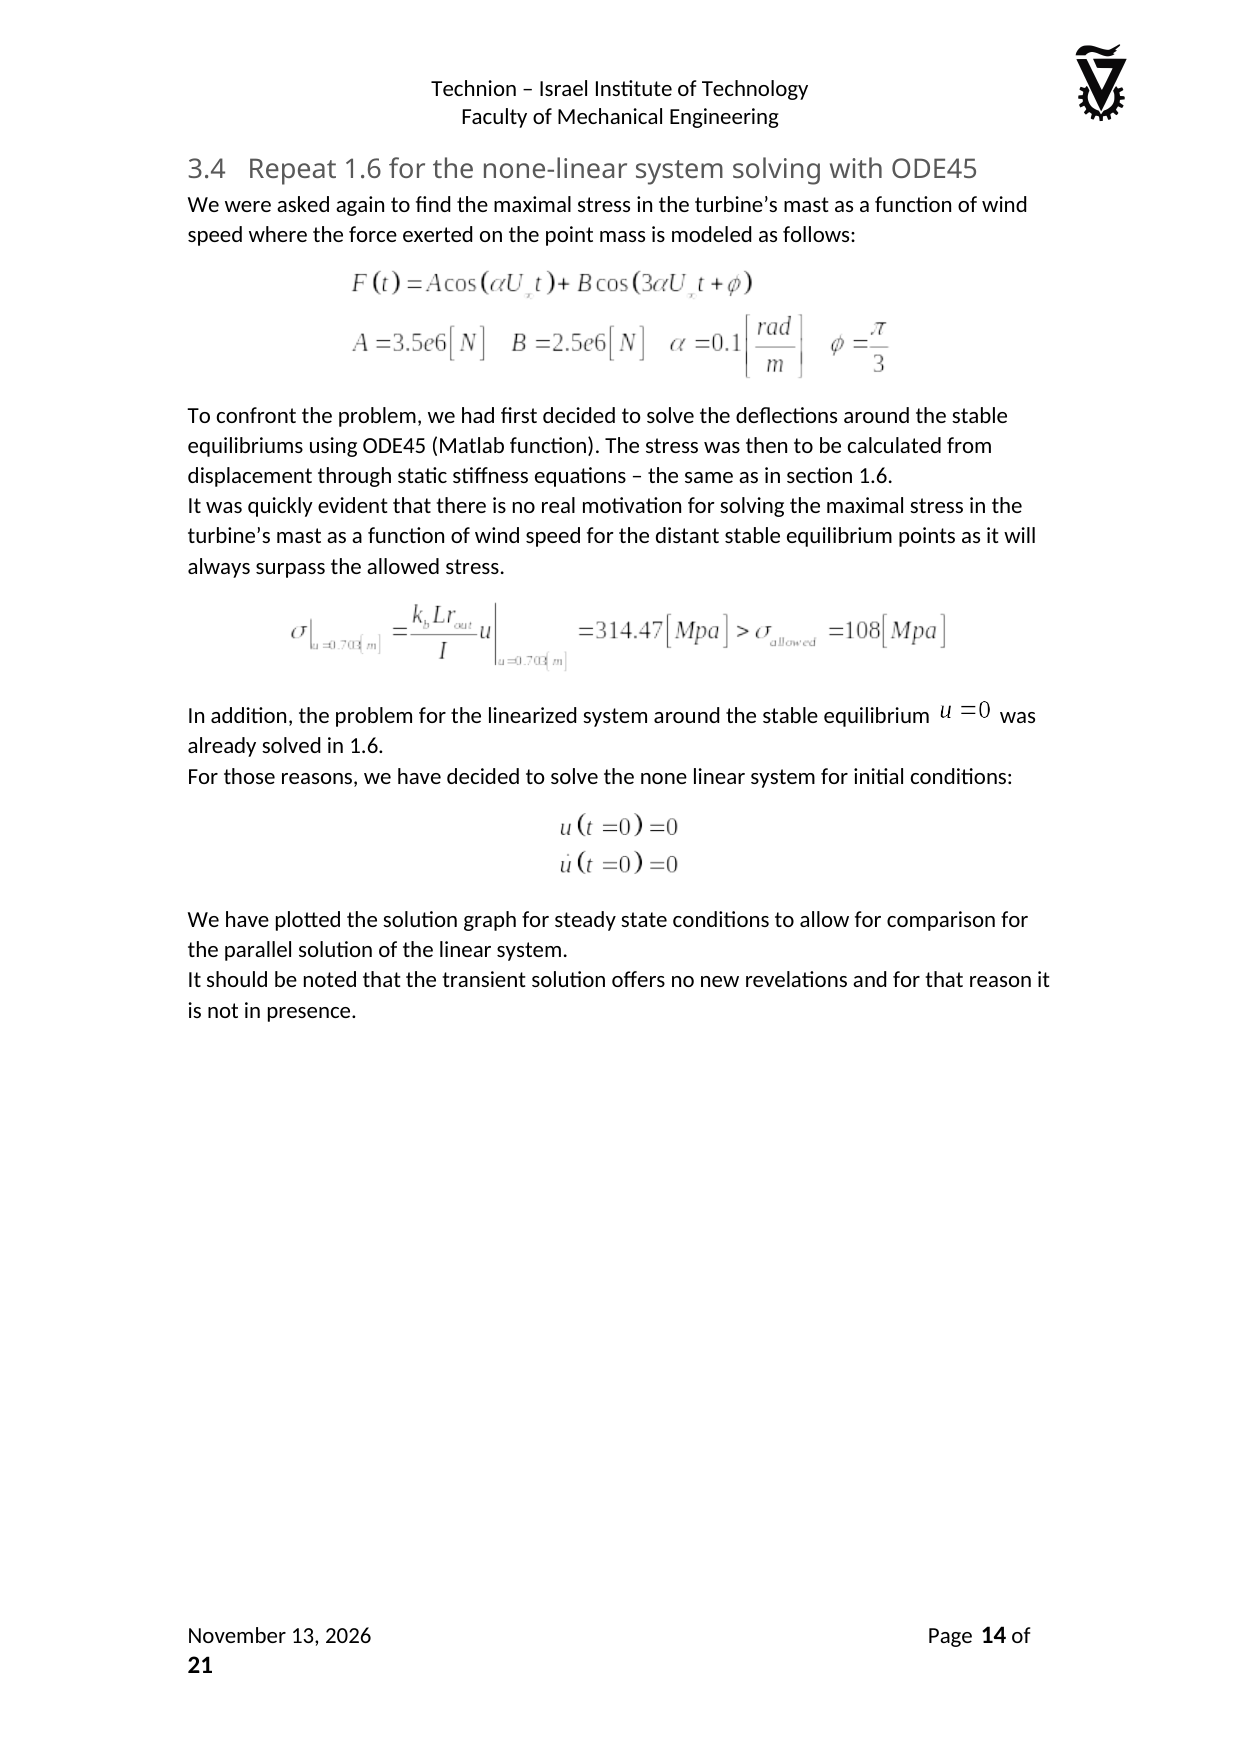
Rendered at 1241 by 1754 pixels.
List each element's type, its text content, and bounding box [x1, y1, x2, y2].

text We were asked again to find the maximal stress in the turbine’s mast as a function of wind speed where the force exerted on the point mass is modeled as follows: [187, 190, 1053, 248]
text We have plotted the solution graph for steady state conditions to allow for comparison for the parallel solution of the linear system. It should be noted that the transient solution offers no new revelations and for that reason it is not in presence. [187, 905, 1053, 1024]
text To confront the problem, we had first decided to solve the deflections around the stable equilibriums using ODE45 (Matlab function). The stress was then to be calculated from displacement through static stiffness equations – the same as in section 1.6. It was quickly evident that there is no real motivation for solving the maximal stress in the turbine’s mast as a function of wind speed for the distant stable equilibrium points as it will always surpass the allowed stress. [187, 401, 1053, 580]
picture [1059, 40, 1144, 125]
subtitle Repeat 1.6 for the none-linear system solving with ODE45 [187, 150, 1053, 187]
text In addition, the problem for the linearized system around the stable equilibrium was already solved in 1.6. For those reasons, we have decided to solve the none linear system for initial conditions: [187, 694, 1053, 790]
